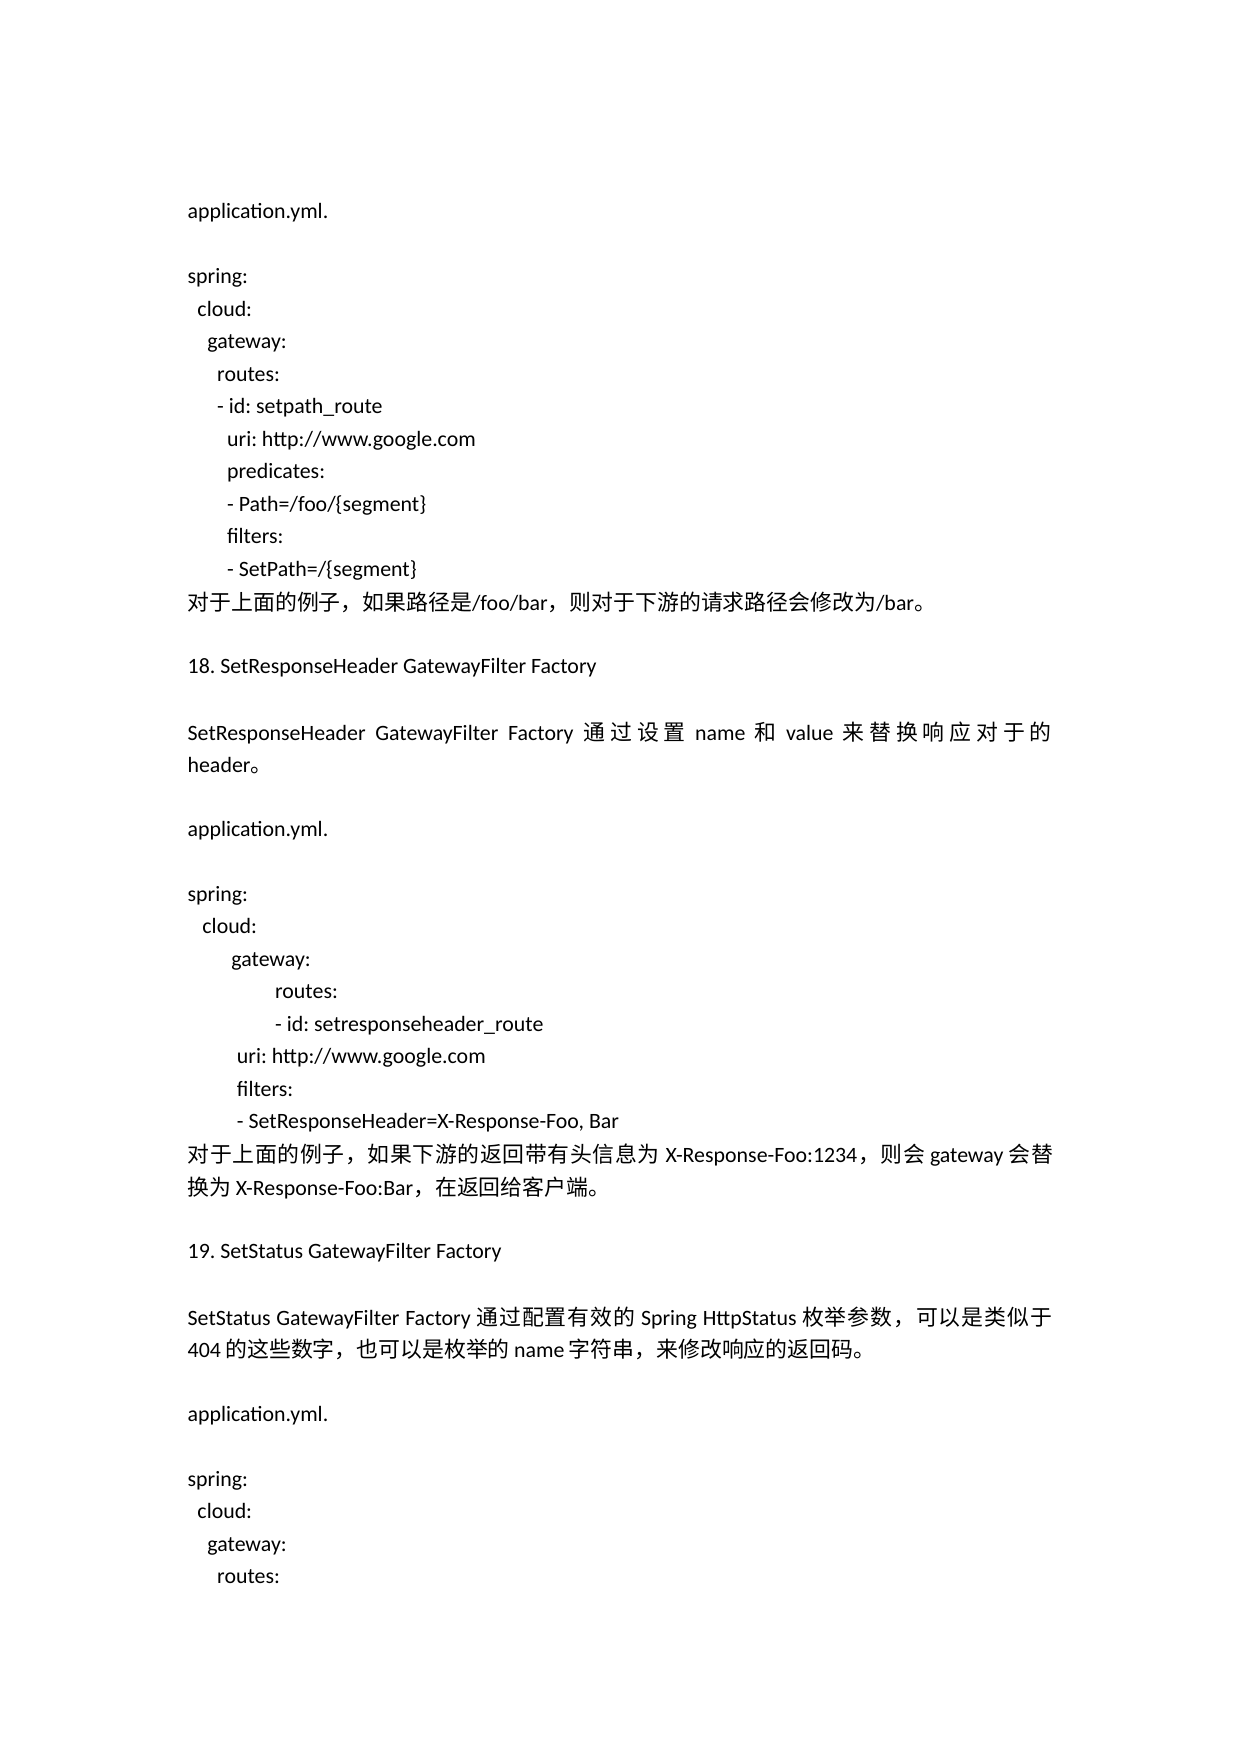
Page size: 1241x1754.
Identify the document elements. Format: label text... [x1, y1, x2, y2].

text - id: setpath_route [187, 389, 1053, 422]
text spring: [187, 877, 1053, 909]
text 对于上面的例子，如果下游的返回带有头信息为X-Response-Foo:1234，则会gateway会替换为X-Response-Foo:Bar，在返回给客户端。 [187, 1137, 1053, 1202]
text gateway: [187, 324, 1053, 357]
text gateway: [187, 1527, 1053, 1559]
text SetResponseHeader GatewayFilter Factory通过设置name和value来替换响应对于的header。 [187, 714, 1053, 779]
text application.yml. [187, 1397, 1053, 1429]
text application.yml. [187, 194, 1053, 227]
text filters: [187, 519, 1053, 552]
text cloud: [187, 1494, 1053, 1527]
text 对于上面的例子，如果路径是/foo/bar，则对于下游的请求路径会修改为/bar。 [187, 584, 1053, 617]
text predicates: [187, 454, 1053, 487]
text gateway: [187, 942, 1053, 974]
text spring: [187, 1462, 1053, 1494]
text 18. SetResponseHeader GatewayFilter Factory [187, 649, 1053, 682]
text - id: setresponseheader_route [187, 1007, 1053, 1039]
text 19. SetStatus GatewayFilter Factory [187, 1234, 1053, 1267]
text spring: [187, 259, 1053, 292]
text routes: [187, 974, 1053, 1007]
text routes: [187, 357, 1053, 389]
text filters: [187, 1072, 1053, 1104]
text uri: http://www.google.com [187, 422, 1053, 454]
text uri: http://www.google.com [187, 1039, 1053, 1072]
text cloud: [187, 292, 1053, 324]
text - SetResponseHeader=X-Response-Foo, Bar [187, 1104, 1053, 1137]
text routes: [187, 1559, 1053, 1592]
text - Path=/foo/{segment} [187, 487, 1053, 519]
text - SetPath=/{segment} [187, 552, 1053, 584]
text SetStatus GatewayFilter Factory通过配置有效的Spring HttpStatus枚举参数，可以是类似于404的这些数字，也可以是枚举的name字符串，来修改响应的返回码。 [187, 1299, 1053, 1364]
text cloud: [187, 909, 1053, 942]
text application.yml. [187, 812, 1053, 844]
